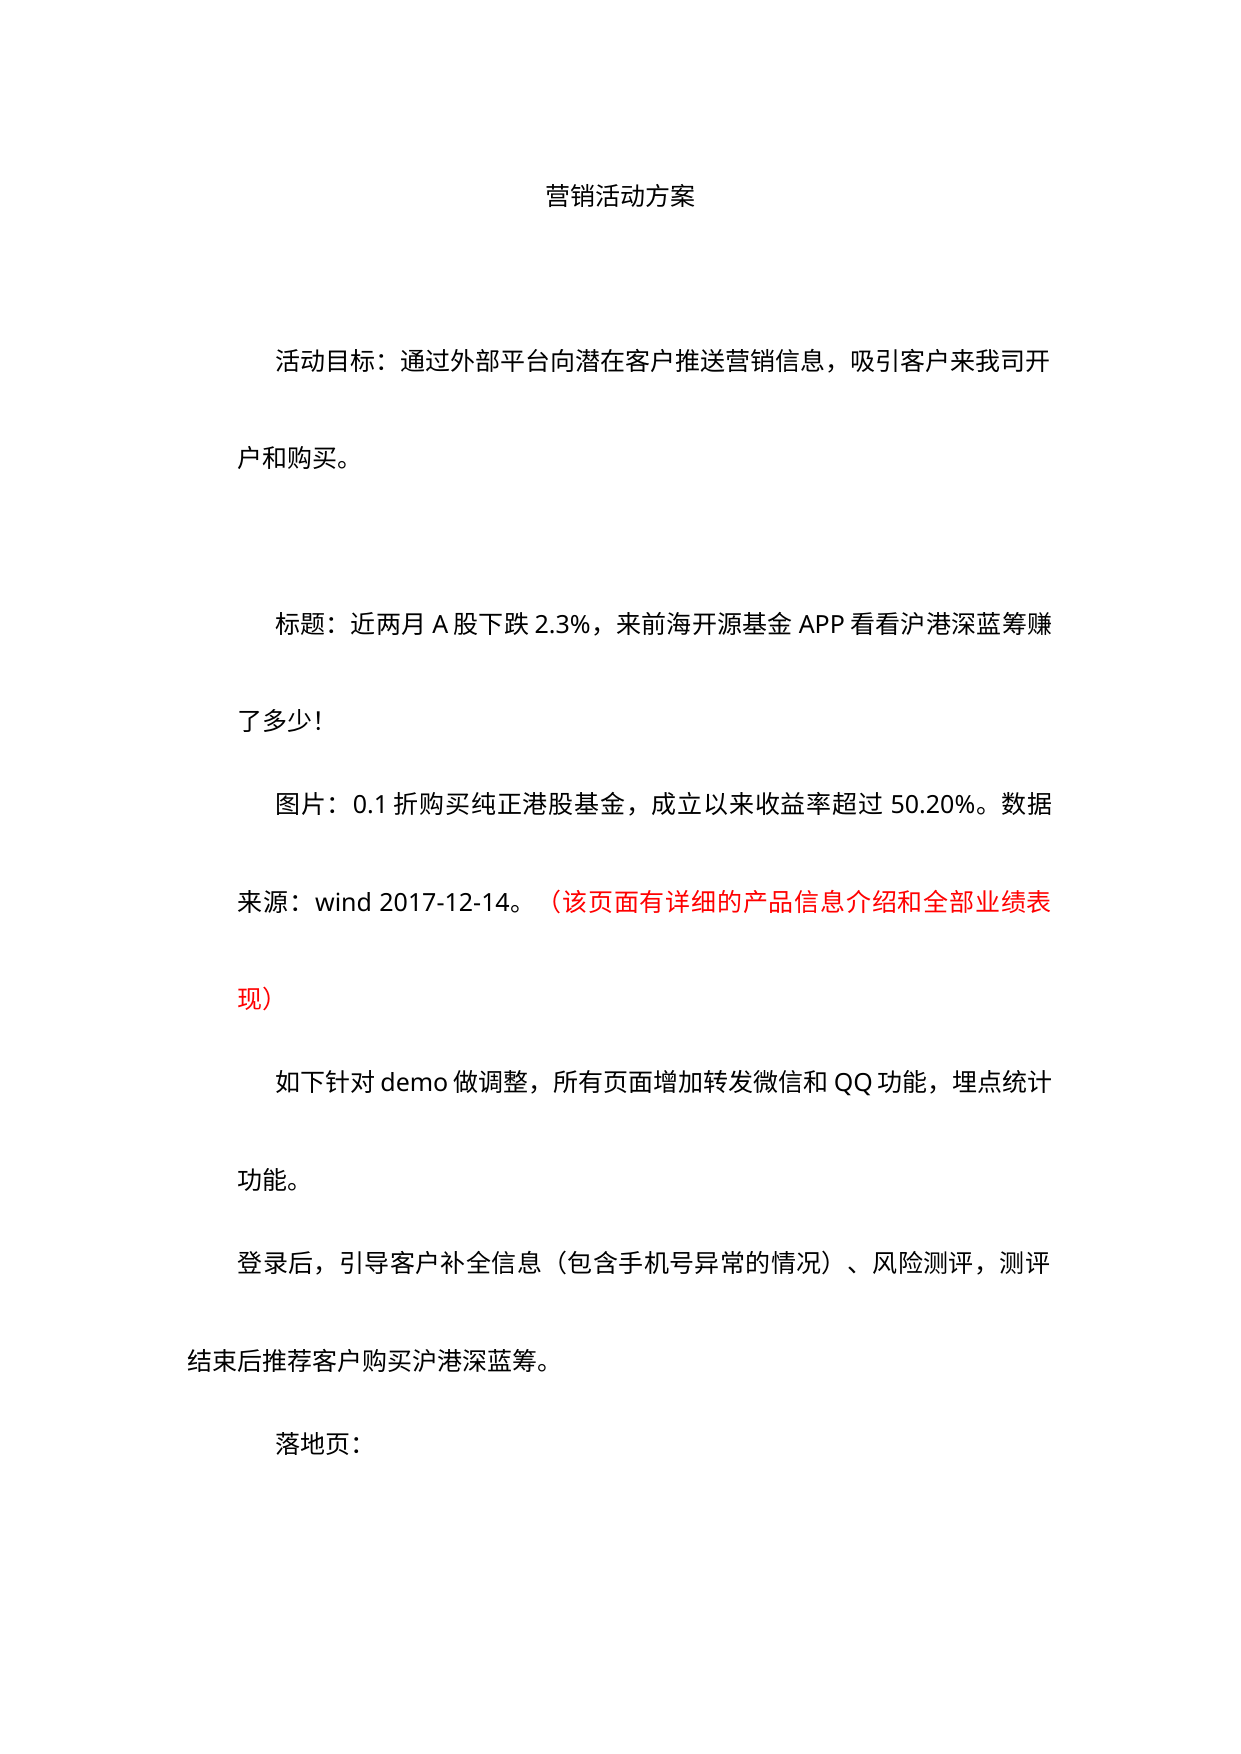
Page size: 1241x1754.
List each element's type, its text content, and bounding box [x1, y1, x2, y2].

text 营销活动方案 [187, 162, 1053, 227]
text 如下针对demo做调整，所有页面增加转发微信和QQ功能，埋点统计功能。 [237, 1048, 1053, 1211]
text 图片：0.1折购买纯正港股基金，成立以来收益率超过50.20%。数据来源：wind 2017-12-14。（该页面有详细的产品信息介绍和全部业绩表现） [237, 770, 1053, 1030]
text 落地页： [237, 1410, 1053, 1475]
text 活动目标：通过外部平台向潜在客户推送营销信息，吸引客户来我司开户和购买。 [237, 327, 1053, 489]
text 标题：近两月A股下跌2.3%，来前海开源基金APP看看沪港深蓝筹赚了多少！ [237, 590, 1053, 752]
text 登录后，引导客户补全信息（包含手机号异常的情况）、风险测评，测评结束后推荐客户购买沪港深蓝筹。 [187, 1229, 1053, 1392]
